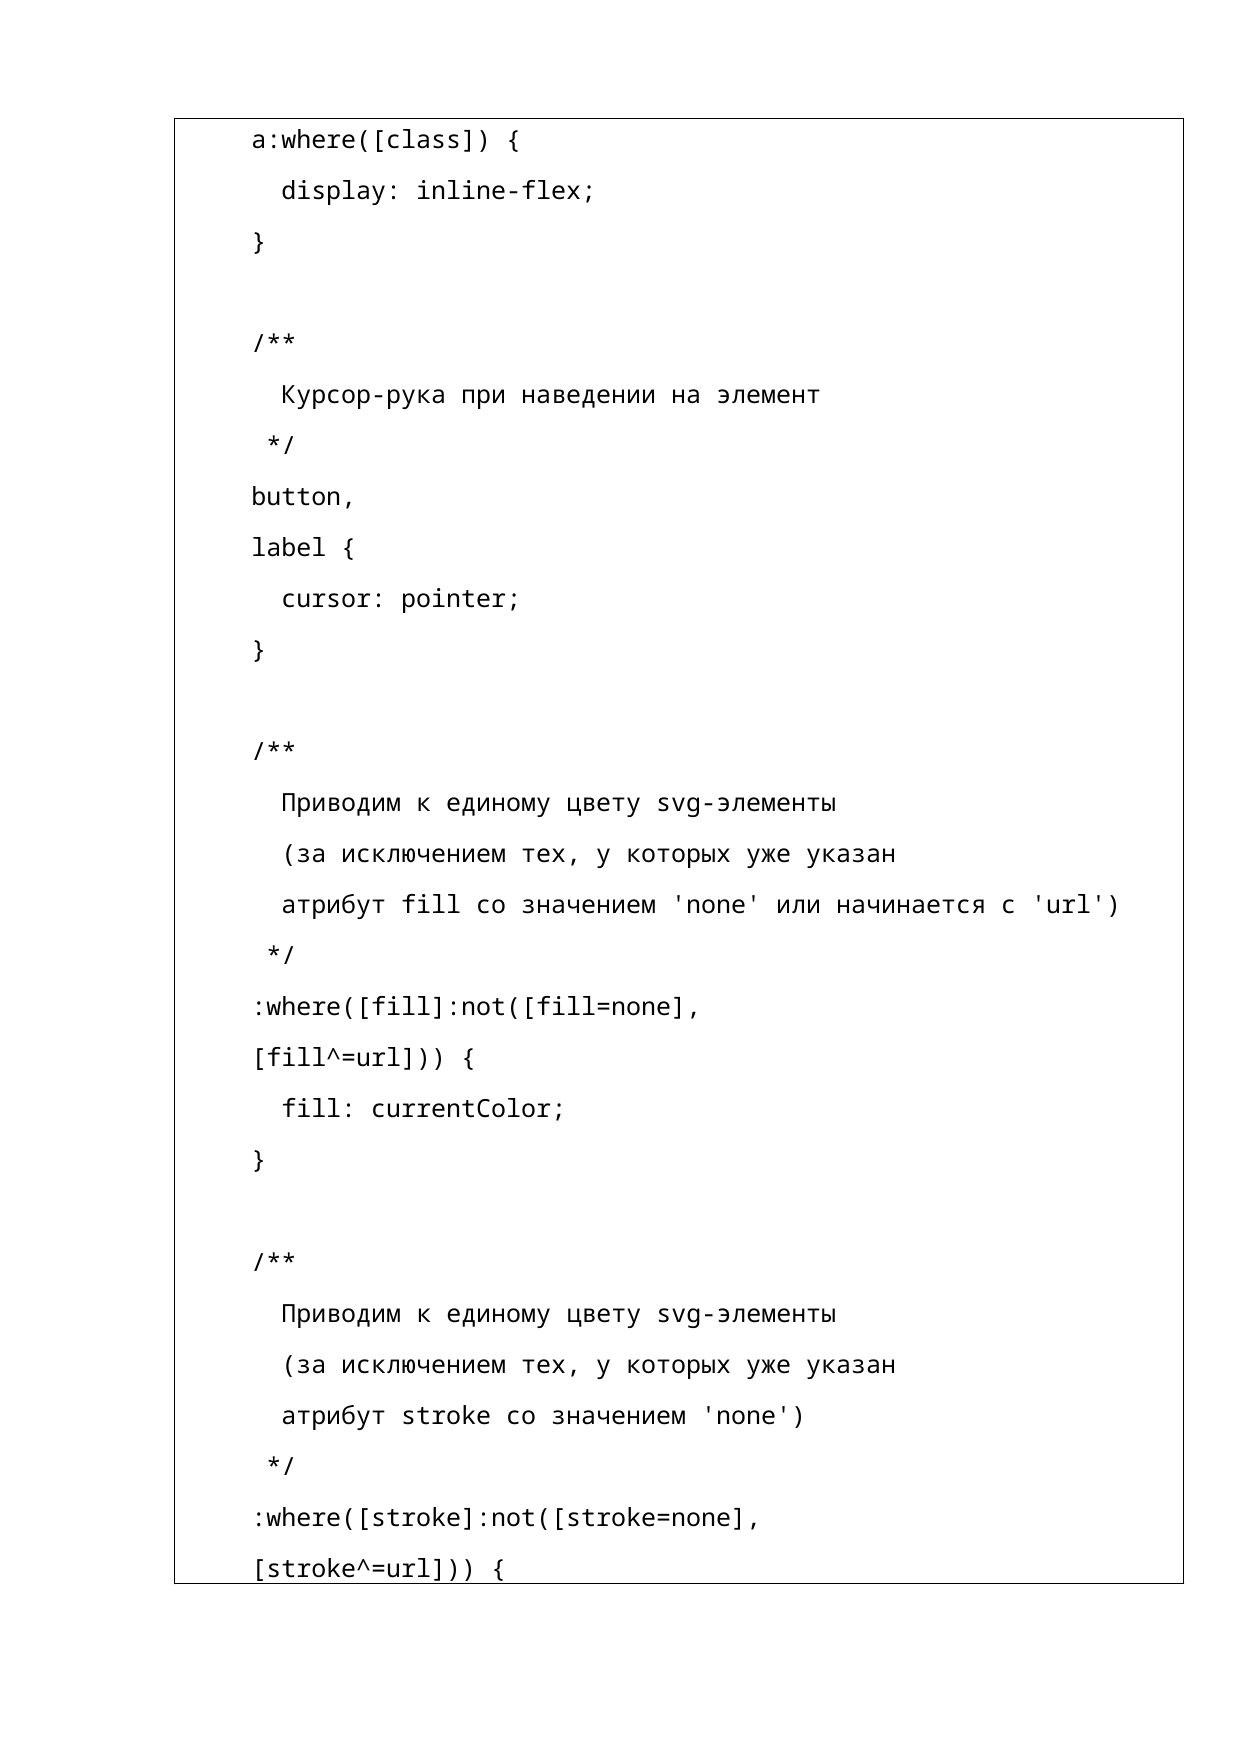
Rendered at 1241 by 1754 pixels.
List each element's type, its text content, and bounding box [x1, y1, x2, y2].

text атрибут fill со значением 'none' или начинается с 'url') [175, 884, 1183, 921]
text (за исключением тех, у которых уже указан [175, 833, 1183, 870]
text Приводим к единому цвету svg-элементы [175, 1292, 1183, 1329]
text fill: currentColor; [175, 1088, 1183, 1125]
text /** [175, 731, 1183, 768]
text Приводим к единому цвету svg-элементы [175, 782, 1183, 819]
text */ [175, 1445, 1183, 1482]
text (за исключением тех, у которых уже указан [175, 1343, 1183, 1380]
text } [175, 1139, 1183, 1176]
text Курсор-рука при наведении на элемент [175, 373, 1183, 411]
text :where([fill]:not([fill=none], [175, 986, 1183, 1023]
text display: inline-flex; [175, 169, 1183, 206]
text } [175, 628, 1183, 666]
text атрибут stroke со значением 'none') [175, 1394, 1183, 1431]
text } [175, 220, 1183, 257]
text [stroke^=url])) { [175, 1547, 1183, 1583]
text */ [175, 424, 1183, 462]
text label { [175, 526, 1183, 564]
text button, [175, 475, 1183, 513]
text /** [175, 1241, 1183, 1278]
text /** [175, 322, 1183, 359]
text cursor: pointer; [175, 577, 1183, 615]
text a:where([class]) { [175, 119, 1183, 155]
text :where([stroke]:not([stroke=none], [175, 1496, 1183, 1533]
text [fill^=url])) { [175, 1037, 1183, 1074]
text */ [175, 935, 1183, 972]
